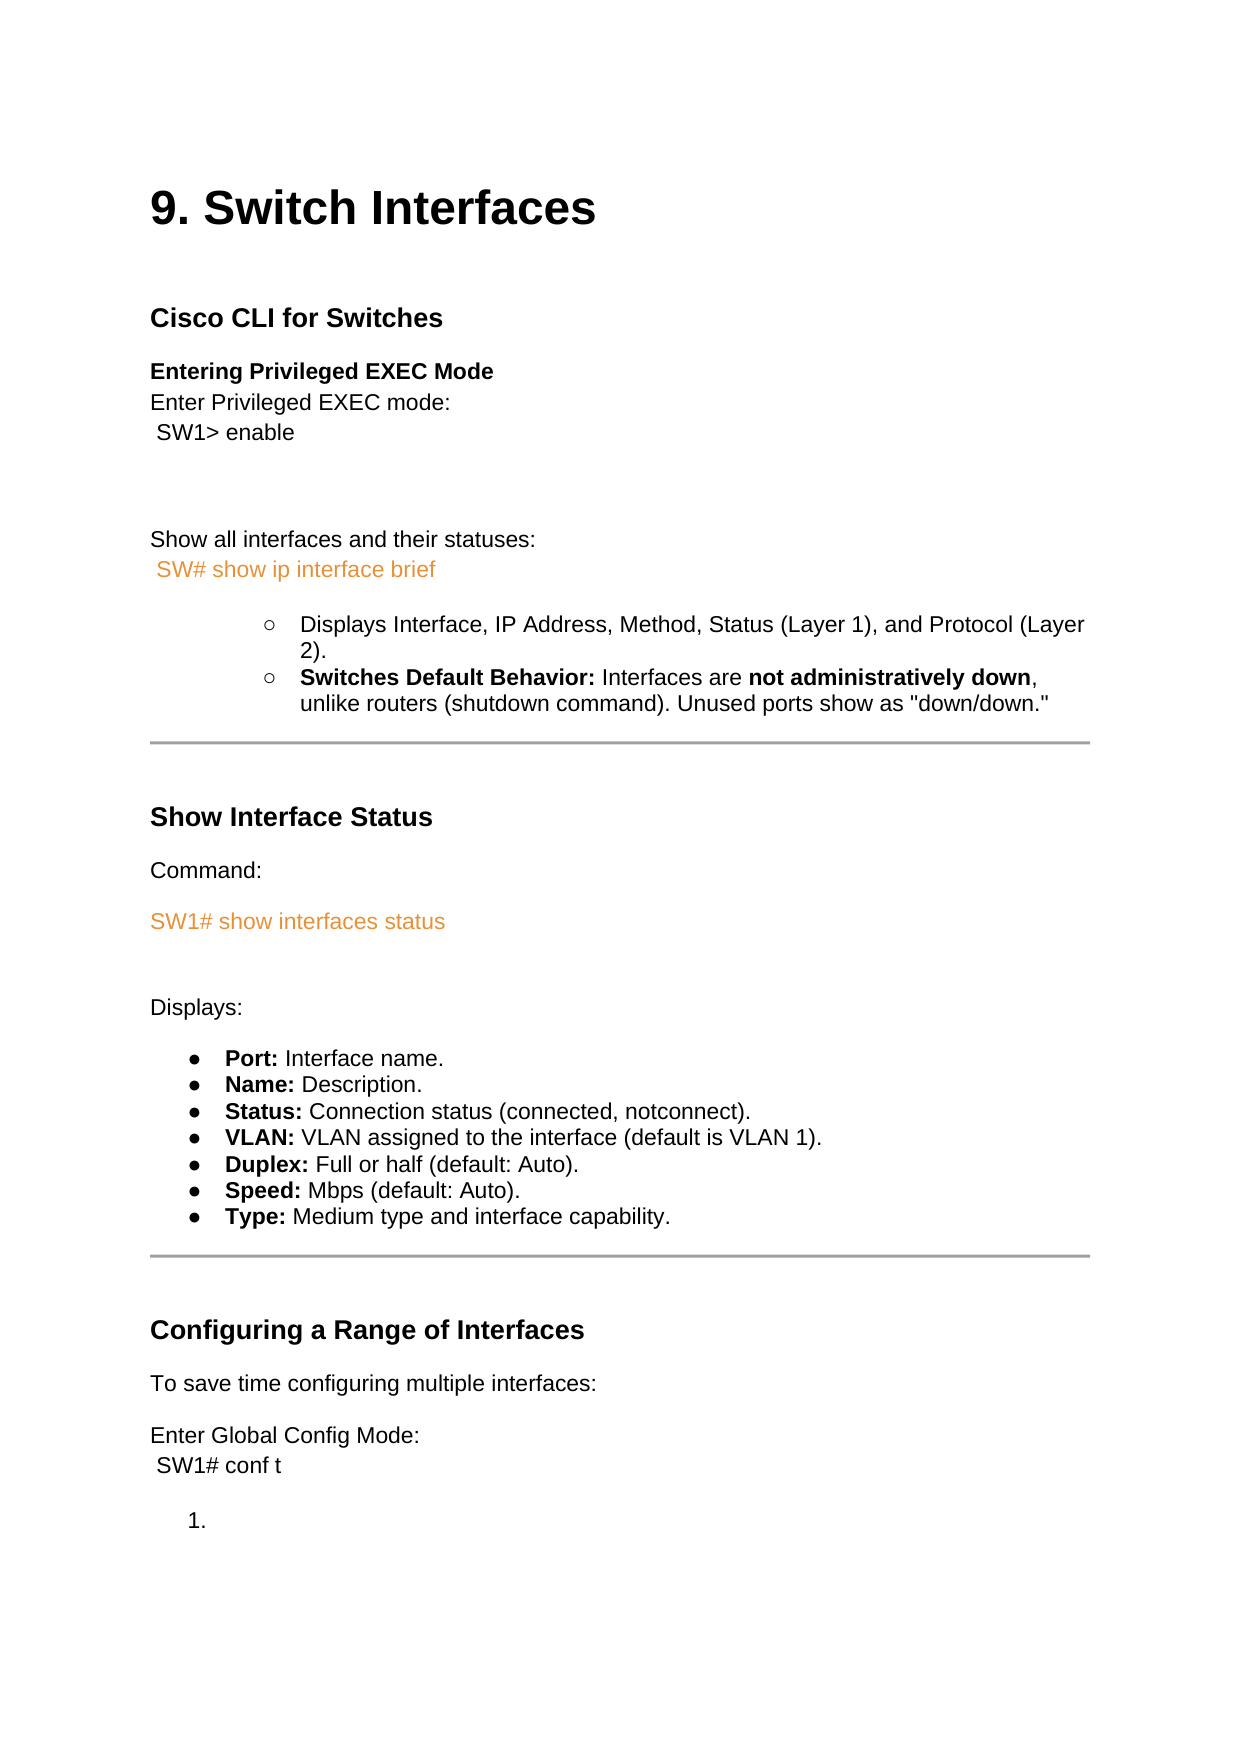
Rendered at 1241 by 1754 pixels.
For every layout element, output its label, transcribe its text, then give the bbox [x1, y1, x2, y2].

text To save time configuring multiple interfaces: [150, 1370, 1090, 1397]
subtitle Show Interface Status [150, 801, 1090, 832]
text Enter Global Config Mode: SW1# conf t [150, 1422, 1090, 1478]
list Type: Medium type and interface capability. [187, 1203, 1090, 1229]
list Speed: Mbps (default: Auto). [187, 1177, 1090, 1203]
text Command: [150, 857, 1090, 883]
subtitle Configuring a Range of Interfaces [150, 1314, 1090, 1345]
list Port: Interface name. [187, 1045, 1090, 1071]
list Displays Interface, IP Address, Method, Status (Layer 1), and Protocol (Layer 2). [262, 611, 1090, 664]
list Name: Description. [187, 1071, 1090, 1098]
subtitle Cisco CLI for Switches [150, 302, 1090, 333]
text Displays: [150, 994, 1090, 1020]
list Status: Connection status (connected, notconnect). [187, 1098, 1090, 1124]
list Switches Default Behavior: Interfaces are not administratively down, unlike routers (shutdown command). Unused ports show as "down/down." [262, 664, 1090, 716]
list VLAN: VLAN assigned to the interface (default is VLAN 1). [187, 1124, 1090, 1151]
text Show all interfaces and their statuses: SW# show ip interface brief [150, 526, 1090, 582]
list Duplex: Full or half (default: Auto). [187, 1151, 1090, 1177]
text SW1# show interfaces status [150, 908, 1090, 935]
subtitle Entering Privileged EXEC Mode [150, 358, 1090, 384]
subtitle 9. Switch Interfaces [150, 179, 1090, 234]
text Enter Privileged EXEC mode: SW1> enable [150, 389, 1090, 445]
